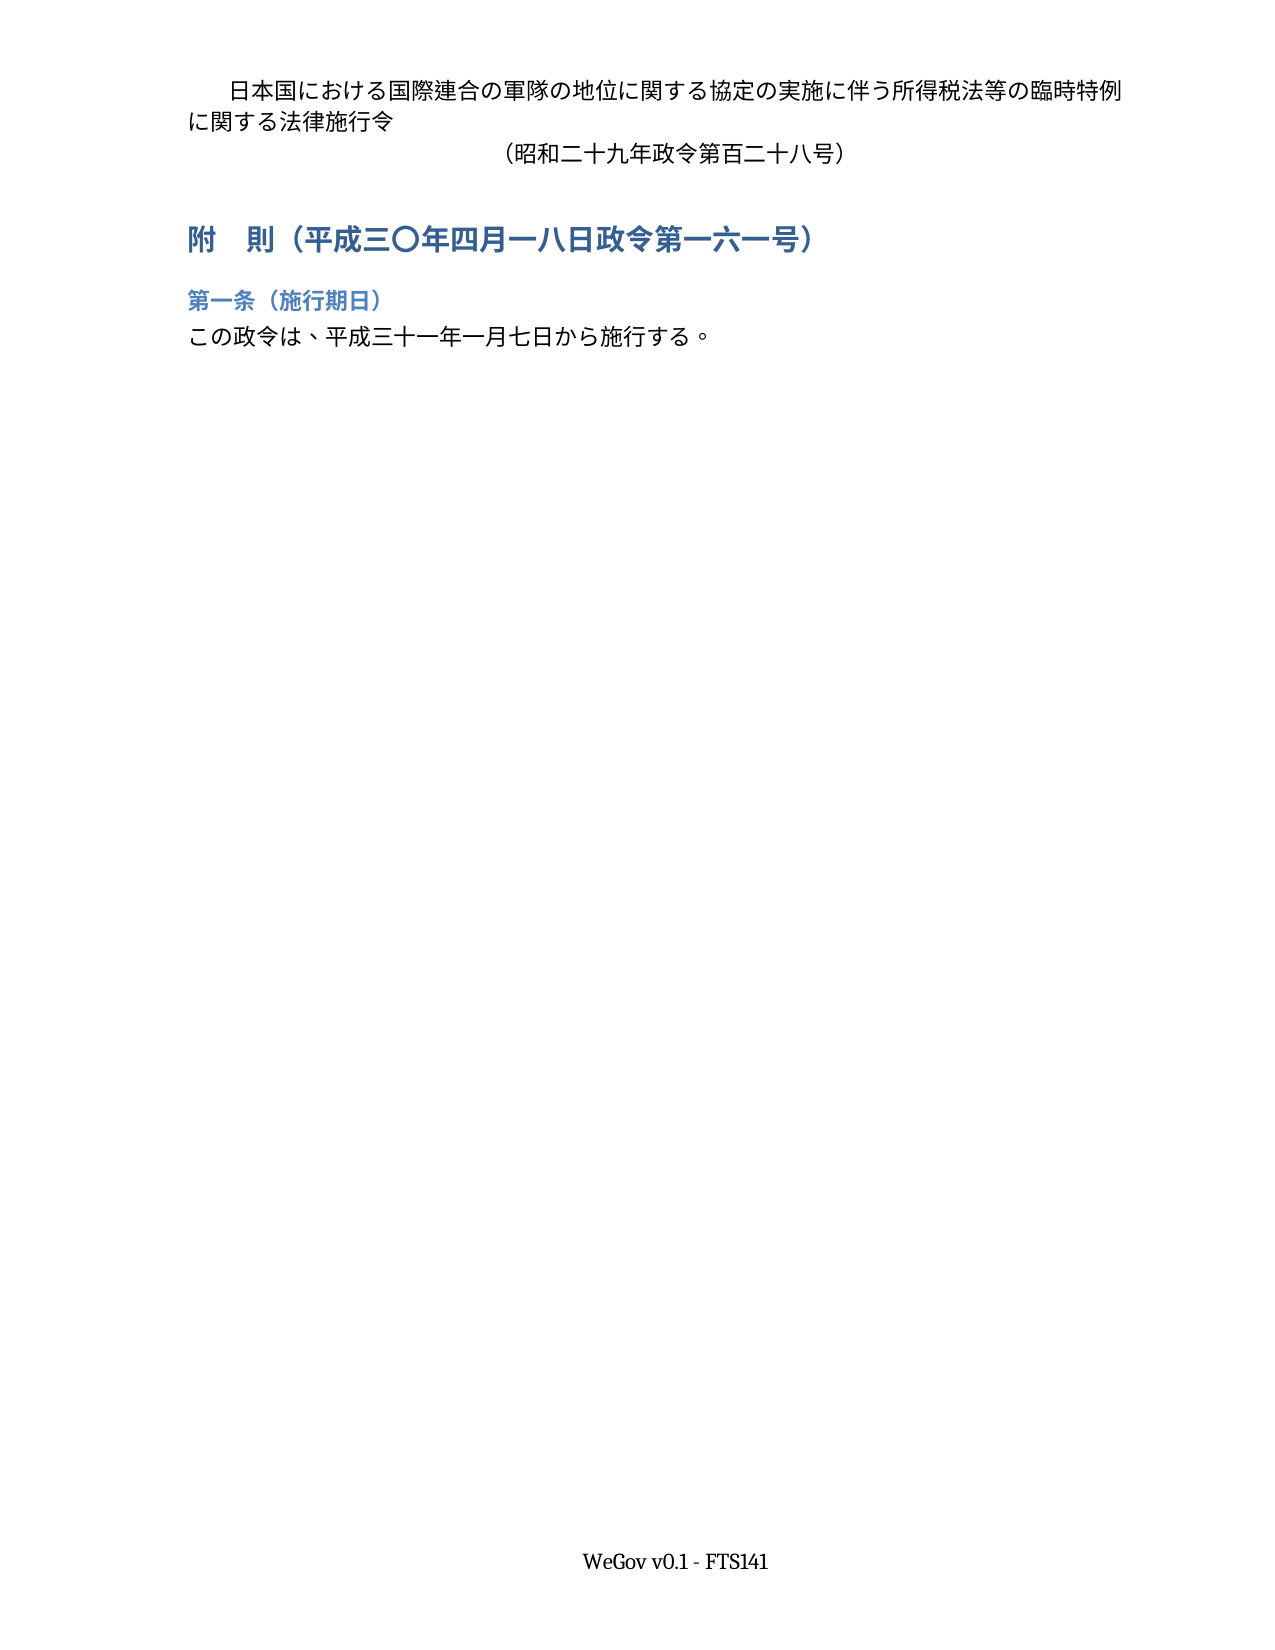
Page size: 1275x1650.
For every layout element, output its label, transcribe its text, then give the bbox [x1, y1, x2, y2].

subtitle 第一条（施行期日） [187, 285, 1087, 316]
subtitle 附 則（平成三〇年四月一八日政令第一六一号） [187, 219, 1087, 258]
text この政令は、平成三十一年一月七日から施行する。 [187, 321, 1087, 352]
